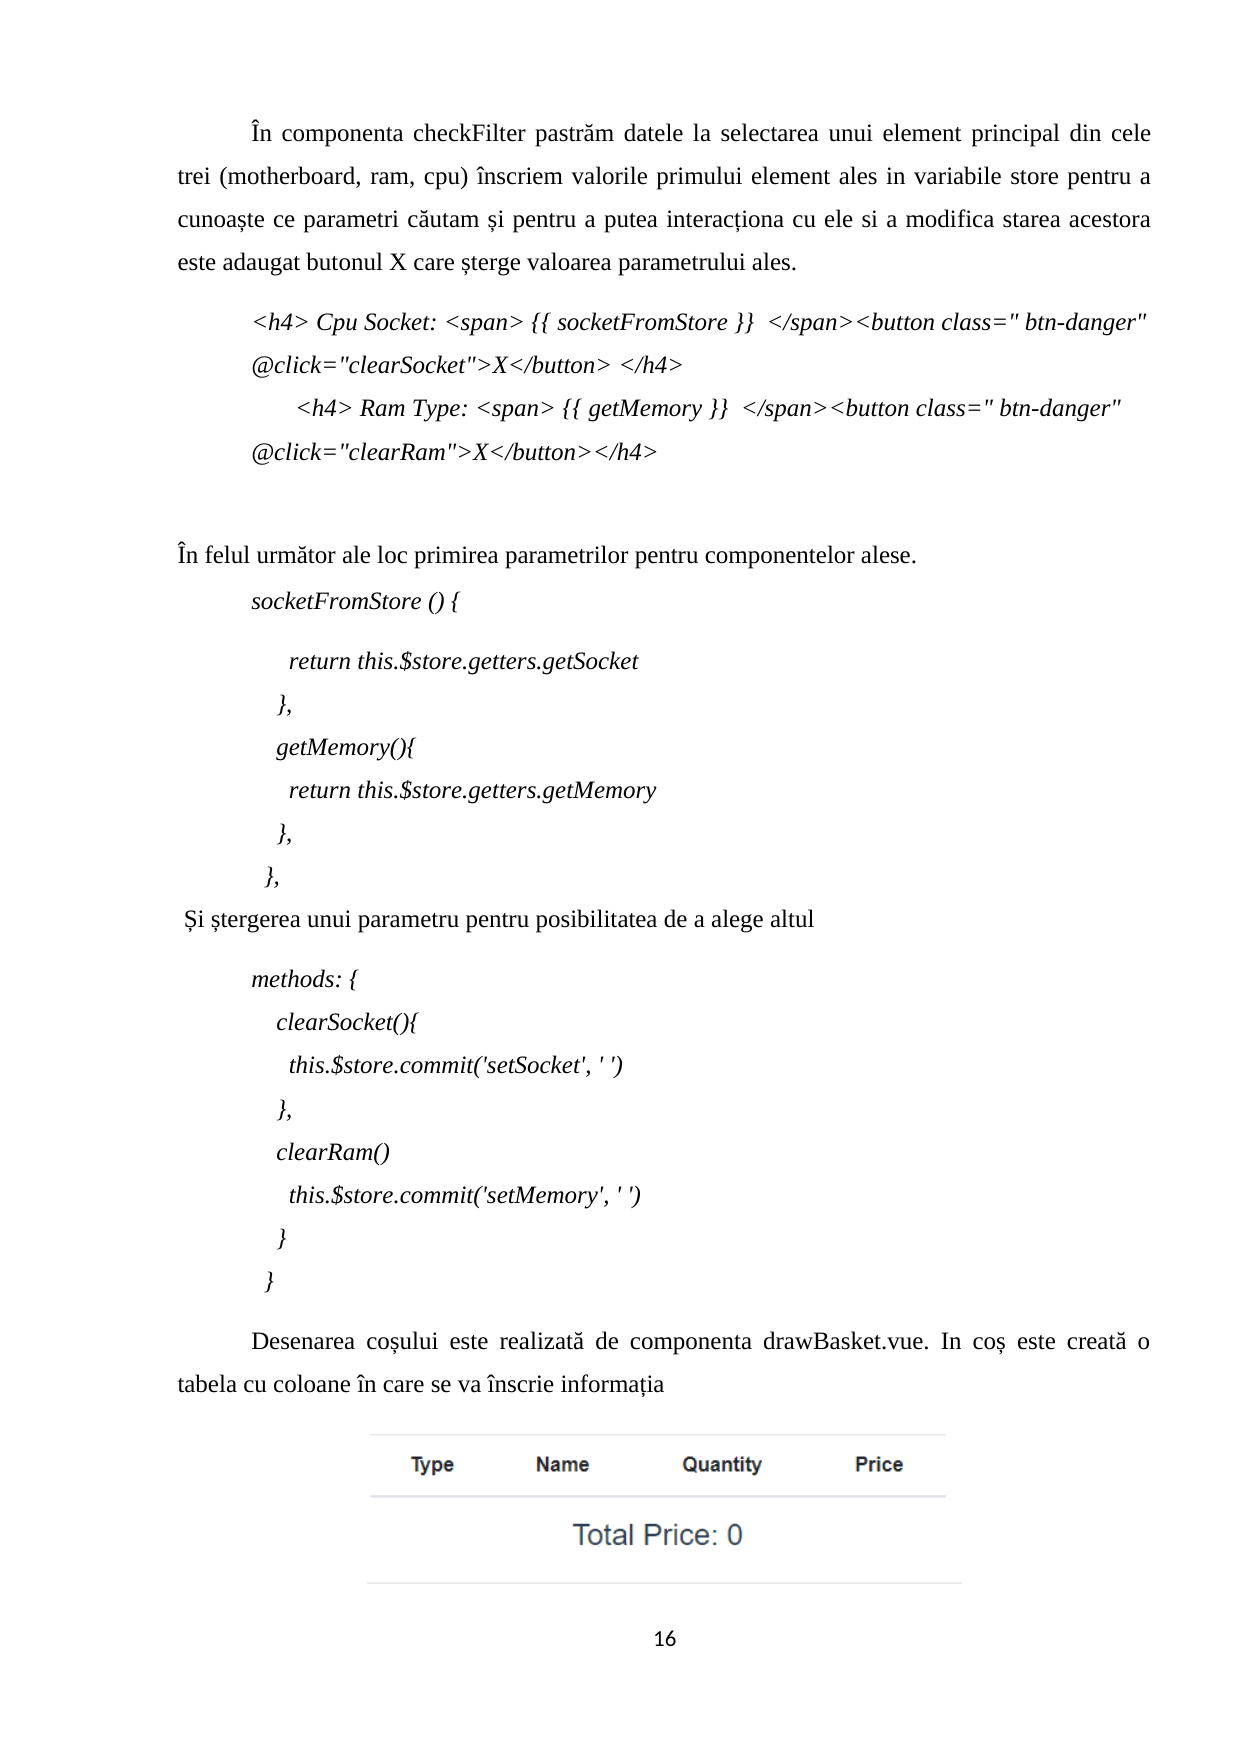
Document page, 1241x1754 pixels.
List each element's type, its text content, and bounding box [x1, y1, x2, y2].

picture [367, 1428, 962, 1595]
text }, [251, 818, 1152, 847]
text <h4> Ram Type: <span> {{ getMemory }} </span><button class=" btn-danger" @click="clearRam">X</button></h4> [251, 393, 1152, 465]
text getMemory(){ [251, 732, 1152, 761]
text În componenta checkFilter pastrăm datele la selectarea unui element principal din cele trei (motherboard, ram, cpu) înscriem valorile primului element ales in variabile store pentru a cunoaște ce parametri căutam și pentru a putea interacționa cu ele si a modifica starea acestora este adaugat butonul X care șterge valoarea parametrului ales. [177, 118, 1152, 276]
text return this.$store.getters.getMemory [251, 775, 1152, 804]
text }, [251, 689, 1152, 718]
text <h4> Cpu Socket: <span> {{ socketFromStore }} </span><button class=" btn-danger" @click="clearSocket">X</button> </h4> [251, 307, 1152, 379]
text Și ștergerea unui parametru pentru posibilitatea de a alege altul [177, 904, 1152, 933]
text În felul următor ale loc primirea parametrilor pentru componentelor alese. [177, 539, 1152, 569]
text Desenarea coșului este realizată de componenta drawBasket.vue. In coș este creată o tabela cu coloane în care se va înscrie informația [177, 1326, 1152, 1398]
text methods: { clearSocket(){ this.$store.commit('setSocket', ' ') }, clearRam() this.$store.commit('setMemory', ' ') } } [251, 964, 1152, 1295]
text }, [251, 861, 1152, 890]
text return this.$store.getters.getSocket [251, 646, 1152, 674]
text socketFromStore () { [251, 586, 1152, 615]
